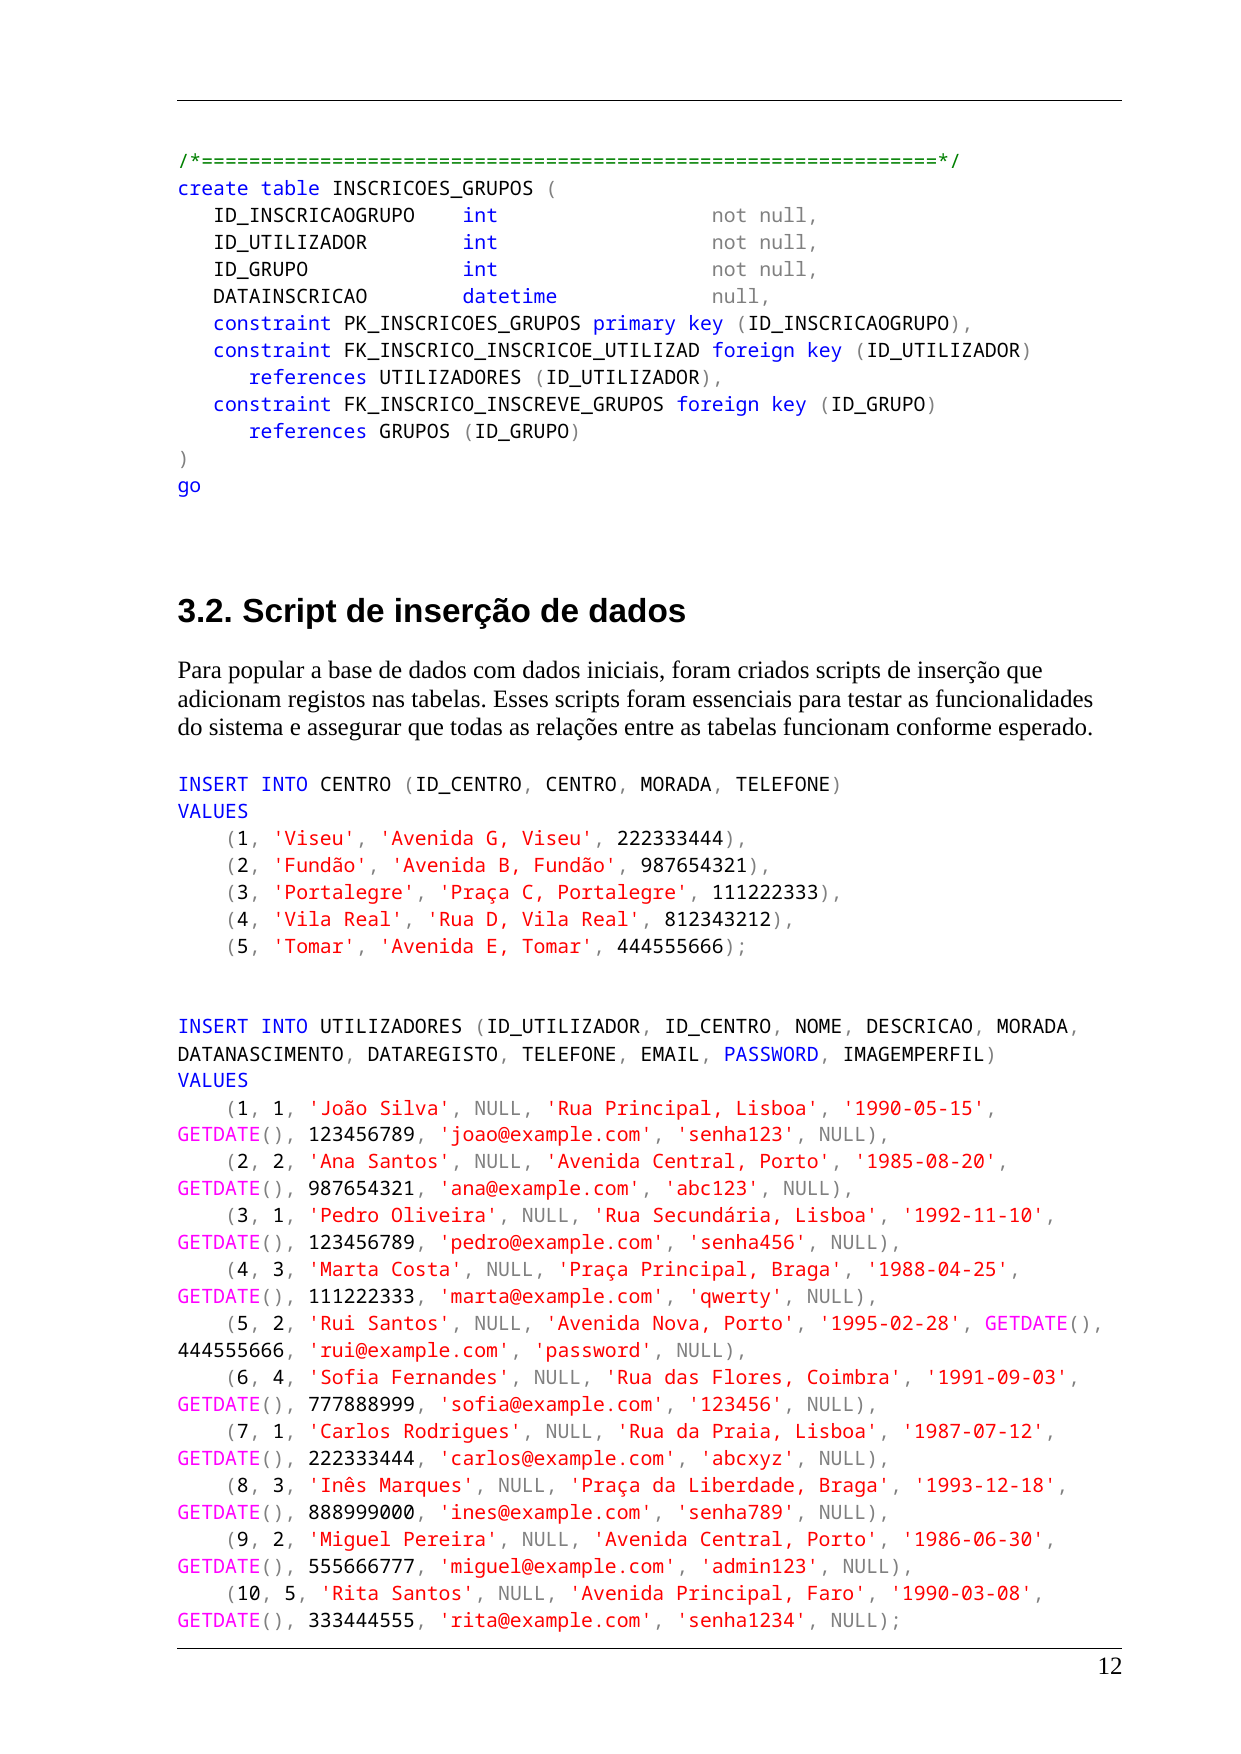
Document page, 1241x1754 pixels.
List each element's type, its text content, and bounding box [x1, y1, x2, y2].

text (3, 1, 'Pedro Oliveira', NULL, 'Rua Secundária, Lisboa', '1992-11-10', GETDATE(), 123456789, 'pedro@example.com', 'senha456', NULL), [177, 1202, 1122, 1256]
text ID_GRUPO int not null, [177, 256, 1122, 283]
text go [177, 471, 1122, 498]
text (5, 2, 'Rui Santos', NULL, 'Avenida Nova, Porto', '1995-02-28', GETDATE(), 444555666, 'rui@example.com', 'password', NULL), [177, 1309, 1122, 1363]
text INSERT INTO UTILIZADORES (ID_UTILIZADOR, ID_CENTRO, NOME, DESCRICAO, MORADA, DATANASCIMENTO, DATAREGISTO, TELEFONE, EMAIL, PASSWORD, IMAGEMPERFIL) [177, 1013, 1122, 1067]
text (2, 'Fundão', 'Avenida B, Fundão', 987654321), [177, 851, 1122, 878]
text (3, 'Portalegre', 'Praça C, Portalegre', 111222333), [177, 878, 1122, 905]
text VALUES [177, 797, 1122, 824]
text (9, 2, 'Miguel Pereira', NULL, 'Avenida Central, Porto', '1986-06-30', GETDATE(), 555666777, 'miguel@example.com', 'admin123', NULL), [177, 1525, 1122, 1579]
text (5, 'Tomar', 'Avenida E, Tomar', 444555666); [177, 932, 1122, 959]
text (2, 2, 'Ana Santos', NULL, 'Avenida Central, Porto', '1985-08-20', GETDATE(), 987654321, 'ana@example.com', 'abc123', NULL), [177, 1148, 1122, 1202]
text (6, 4, 'Sofia Fernandes', NULL, 'Rua das Flores, Coimbra', '1991-09-03', GETDATE(), 777888999, 'sofia@example.com', '123456', NULL), [177, 1363, 1122, 1417]
text INSERT INTO CENTRO (ID_CENTRO, CENTRO, MORADA, TELEFONE) [177, 770, 1122, 797]
text constraint FK_INSCRICO_INSCREVE_GRUPOS foreign key (ID_GRUPO) [177, 391, 1122, 417]
text (1, 'Viseu', 'Avenida G, Viseu', 222333444), [177, 824, 1122, 851]
text (7, 1, 'Carlos Rodrigues', NULL, 'Rua da Praia, Lisboa', '1987-07-12', GETDATE(), 222333444, 'carlos@example.com', 'abcxyz', NULL), [177, 1417, 1122, 1471]
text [177, 148, 1122, 175]
subtitle Script de inserção de dados [177, 592, 1122, 630]
text ID_INSCRICAOGRUPO int not null, [177, 202, 1122, 229]
text VALUES [177, 1067, 1122, 1094]
text constraint PK_INSCRICOES_GRUPOS primary key (ID_INSCRICAOGRUPO), [177, 309, 1122, 337]
text references UTILIZADORES (ID_UTILIZADOR), [177, 363, 1122, 391]
text DATAINSCRICAO datetime null, [177, 283, 1122, 309]
text ID_UTILIZADOR int not null, [177, 229, 1122, 256]
text (8, 3, 'Inês Marques', NULL, 'Praça da Liberdade, Braga', '1993-12-18', GETDATE(), 888999000, 'ines@example.com', 'senha789', NULL), [177, 1471, 1122, 1525]
text create table INSCRICOES_GRUPOS ( [177, 175, 1122, 202]
text references GRUPOS (ID_GRUPO) [177, 417, 1122, 444]
text Para popular a base de dados com dados iniciais, foram criados scripts de inserção que adicionam registos nas tabelas. Esses scripts foram essenciais para testar as funcionalidades do sistema e assegurar que todas as relações entre as tabelas funcionam conforme esperado. [177, 655, 1122, 741]
text (10, 5, 'Rita Santos', NULL, 'Avenida Principal, Faro', '1990-03-08', GETDATE(), 333444555, 'rita@example.com', 'senha1234', NULL); [177, 1579, 1122, 1633]
text (4, 3, 'Marta Costa', NULL, 'Praça Principal, Braga', '1988-04-25', GETDATE(), 111222333, 'marta@example.com', 'qwerty', NULL), [177, 1256, 1122, 1309]
text constraint FK_INSCRICO_INSCRICOE_UTILIZAD foreign key (ID_UTILIZADOR) [177, 337, 1122, 363]
text ) [177, 444, 1122, 471]
text (4, 'Vila Real', 'Rua D, Vila Real', 812343212), [177, 905, 1122, 932]
text (1, 1, 'João Silva', NULL, 'Rua Principal, Lisboa', '1990-05-15', GETDATE(), 123456789, 'joao@example.com', 'senha123', NULL), [177, 1094, 1122, 1148]
